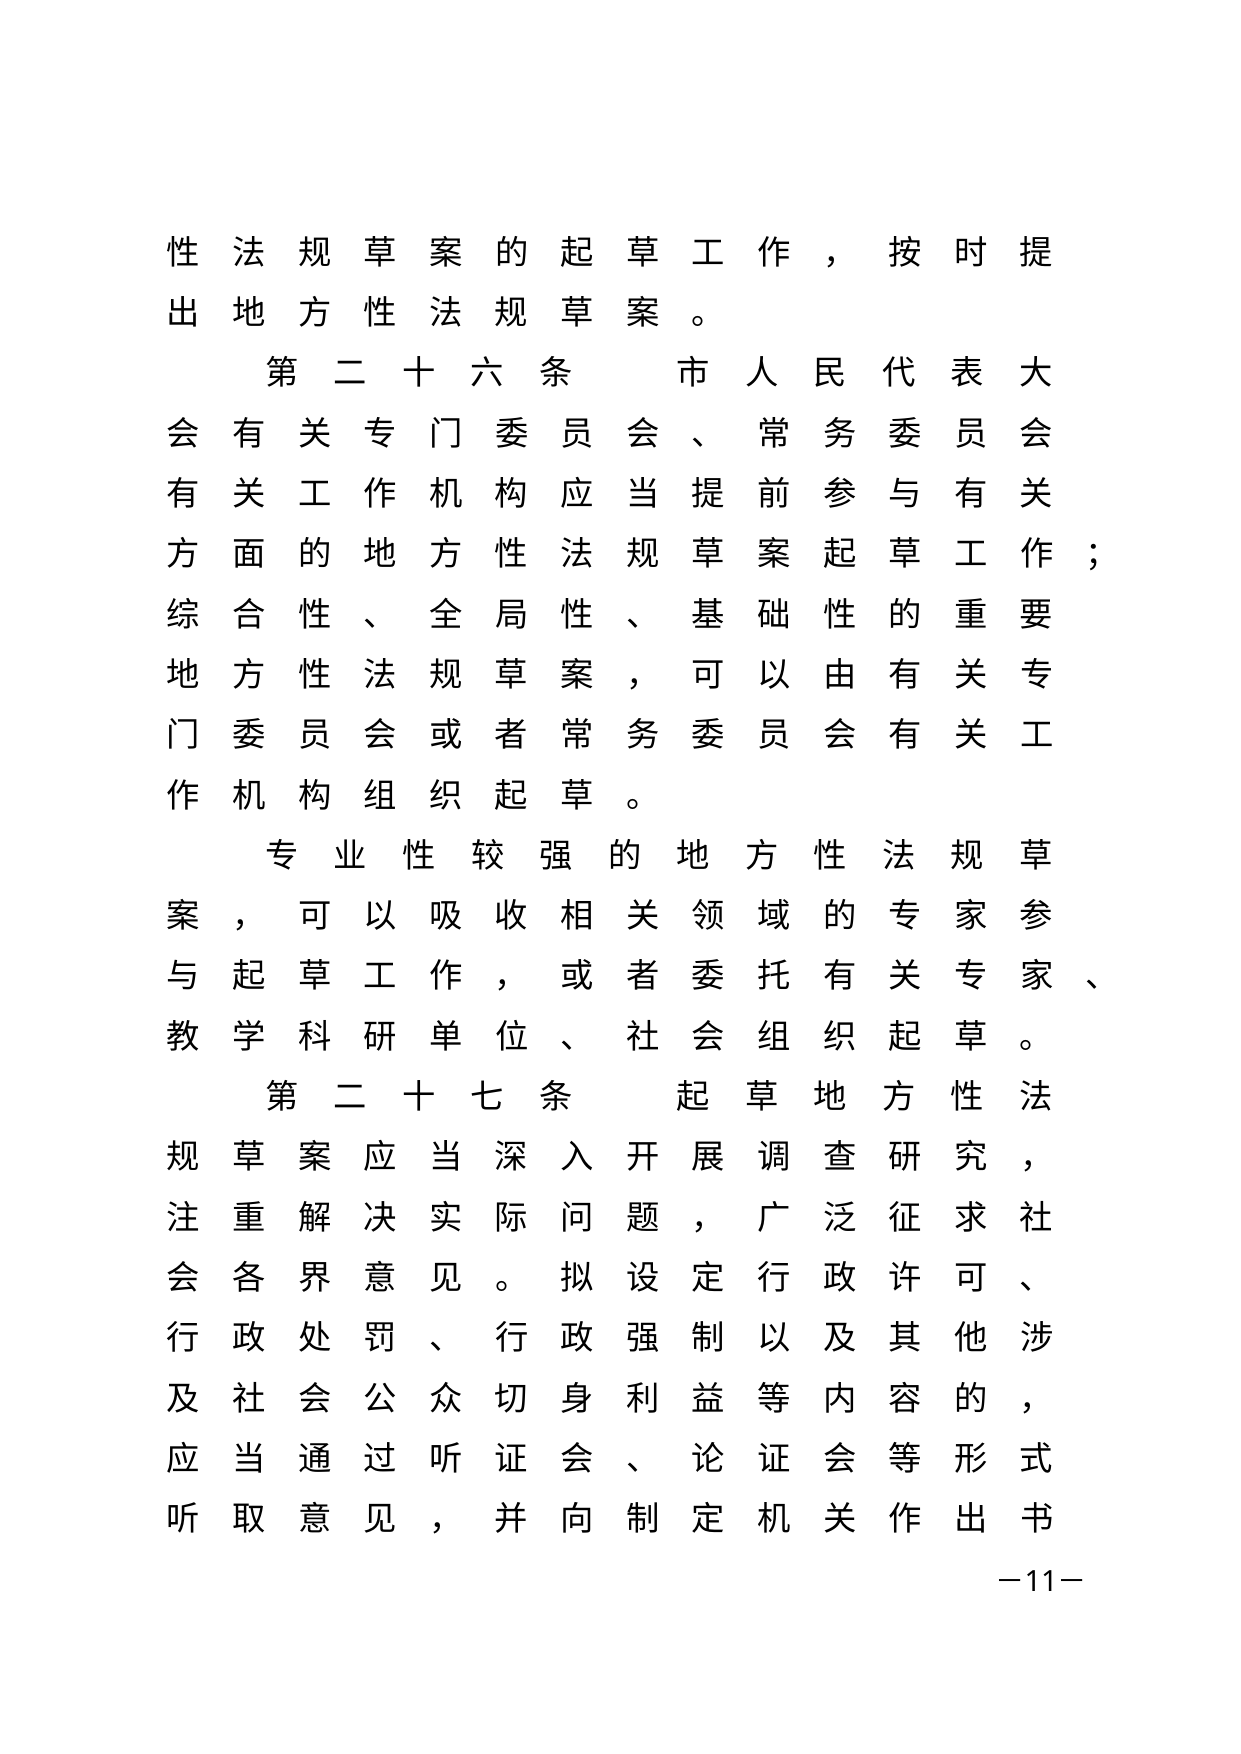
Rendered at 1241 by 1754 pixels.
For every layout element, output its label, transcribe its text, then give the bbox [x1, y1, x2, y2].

text 第二十五条 有关部门和单位应当根据立法计划的安排，按照起草工作要求，做好有关地方性法规草案的起草工作，按时提出地方性法规草案。 [167, 219, 1085, 340]
text 第二十七条 起草地方性法规草案应当深入开展调查研究，注重解决实际问题，广泛征求社会各界意见。拟设定行政许可、行政处罚、行政强制以及其他涉及社会公众切身利益等内容的，应当通过听证会、论证会等形式听取意见，并向制定机关作出书面说明。 [167, 1064, 1085, 1546]
text 第二十六条 市人民代表大会有关专门委员会、常务委员会有关工作机构应当提前参与有关方面的地方性法规草案起草工作；综合性、全局性、基础性的重要地方性法规草案，可以由有关专门委员会或者常务委员会有关工作机构组织起草。 [167, 340, 1085, 823]
text 专业性较强的地方性法规草案，可以吸收相关领域的专家参与起草工作，或者委托有关专家、教学科研单位、社会组织起草。 [167, 823, 1085, 1064]
